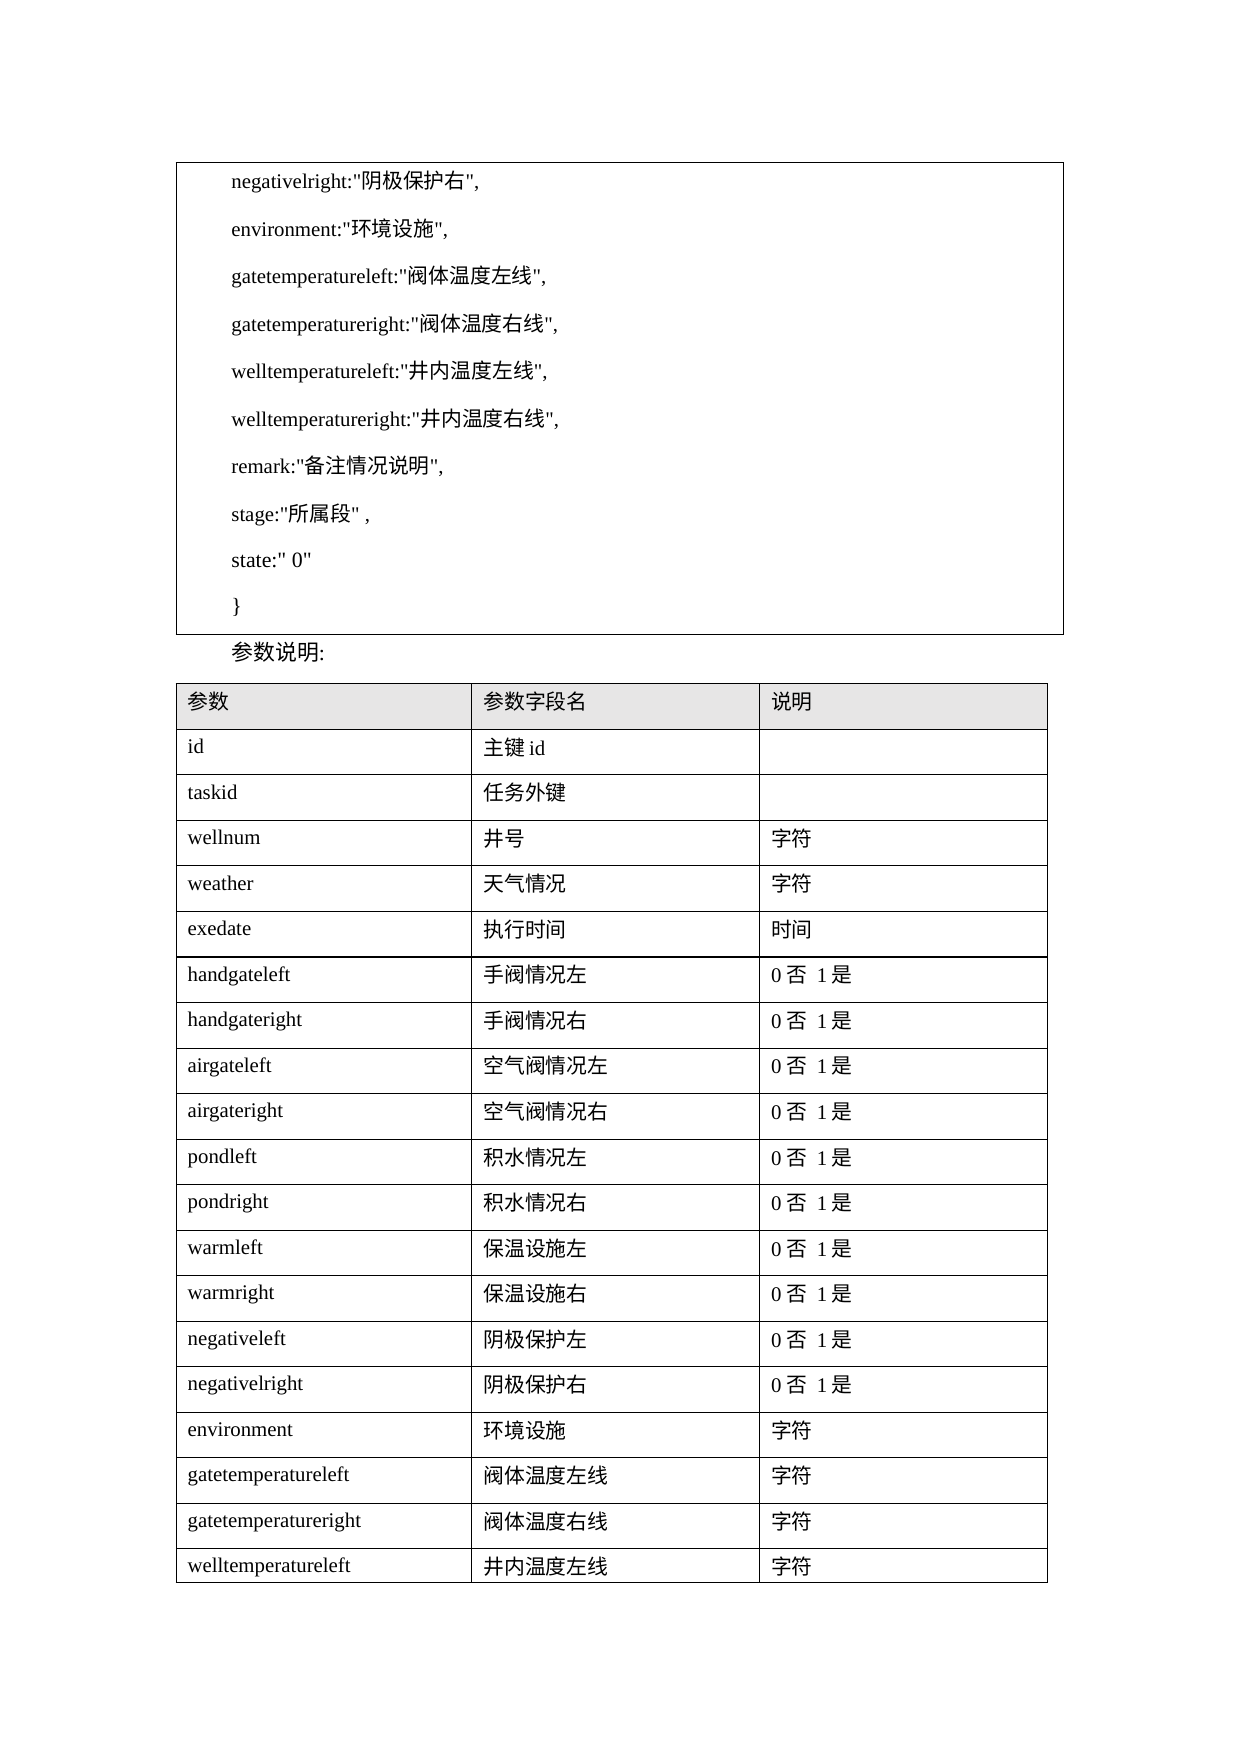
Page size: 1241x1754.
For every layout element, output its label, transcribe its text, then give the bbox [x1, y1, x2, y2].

table_cell [760, 775, 1047, 820]
table_cell gatetemperatureleft [177, 1458, 471, 1503]
table_cell 0 否 1是 [760, 1049, 1047, 1093]
table_cell 字符 [760, 1413, 1047, 1457]
table_cell 保温设施右 [472, 1276, 759, 1321]
table_cell 手阀情况左 [472, 958, 759, 1002]
table_cell 0 否 1是 [760, 1231, 1047, 1275]
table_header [177, 163, 1063, 634]
table_cell 0 否 1是 [760, 1003, 1047, 1047]
table_cell id [177, 730, 471, 774]
table_cell 天气情况 [472, 866, 759, 911]
table_cell 0 否 1是 [760, 1185, 1047, 1229]
table_cell exedate [177, 912, 471, 956]
table_cell 主键id [472, 730, 759, 774]
table_cell pondright [177, 1185, 471, 1229]
table_cell 阀体温度右线 [472, 1504, 759, 1548]
table_cell warmleft [177, 1231, 471, 1275]
table_cell environment [177, 1413, 471, 1457]
table_cell 积水情况右 [472, 1185, 759, 1229]
text 参数说明: [231, 635, 1053, 667]
table_cell [760, 730, 1047, 774]
table_header 参数 [177, 684, 471, 729]
table_cell 井内温度左线 [472, 1549, 759, 1582]
table_cell 环境设施 [472, 1413, 759, 1457]
table_cell 井号 [472, 821, 759, 865]
table_cell 保温设施左 [472, 1231, 759, 1275]
table_cell 任务外键 [472, 775, 759, 820]
table_header 说明 [760, 684, 1047, 729]
table_cell 阀体温度左线 [472, 1458, 759, 1503]
table_cell 0 否 1是 [760, 1094, 1047, 1138]
table_cell 执行时间 [472, 912, 759, 956]
table_cell handgateright [177, 1003, 471, 1047]
table_cell 空气阀情况右 [472, 1094, 759, 1138]
table_header 参数字段名 [472, 684, 759, 729]
table_cell 字符 [760, 1504, 1047, 1548]
table_cell 阴极保护左 [472, 1322, 759, 1366]
table_cell 0 否 1是 [760, 1367, 1047, 1412]
table_cell 0 否 1是 [760, 958, 1047, 1002]
table_cell pondleft [177, 1140, 471, 1184]
table_cell 0 否 1是 [760, 1322, 1047, 1366]
table_cell 积水情况左 [472, 1140, 759, 1184]
table_cell negativelright [177, 1367, 471, 1412]
table_cell 0 否 1是 [760, 1140, 1047, 1184]
table_cell taskid [177, 775, 471, 820]
table_cell weather [177, 866, 471, 911]
table_cell 字符 [760, 1458, 1047, 1503]
table_cell negativeleft [177, 1322, 471, 1366]
table_cell 空气阀情况左 [472, 1049, 759, 1093]
table_cell handgateleft [177, 958, 471, 1002]
table_cell gatetemperatureright [177, 1504, 471, 1548]
table_cell 阴极保护右 [472, 1367, 759, 1412]
table_cell 字符 [760, 866, 1047, 911]
table_cell welltemperatureleft [177, 1549, 471, 1582]
table_cell 字符 [760, 821, 1047, 865]
table_cell 手阀情况右 [472, 1003, 759, 1047]
table_cell 0 否 1是 [760, 1276, 1047, 1321]
table_cell wellnum [177, 821, 471, 865]
table_cell warmright [177, 1276, 471, 1321]
table_cell airgateright [177, 1094, 471, 1138]
table_cell airgateleft [177, 1049, 471, 1093]
table_cell 时间 [760, 912, 1047, 956]
table_cell 字符 [760, 1549, 1047, 1582]
